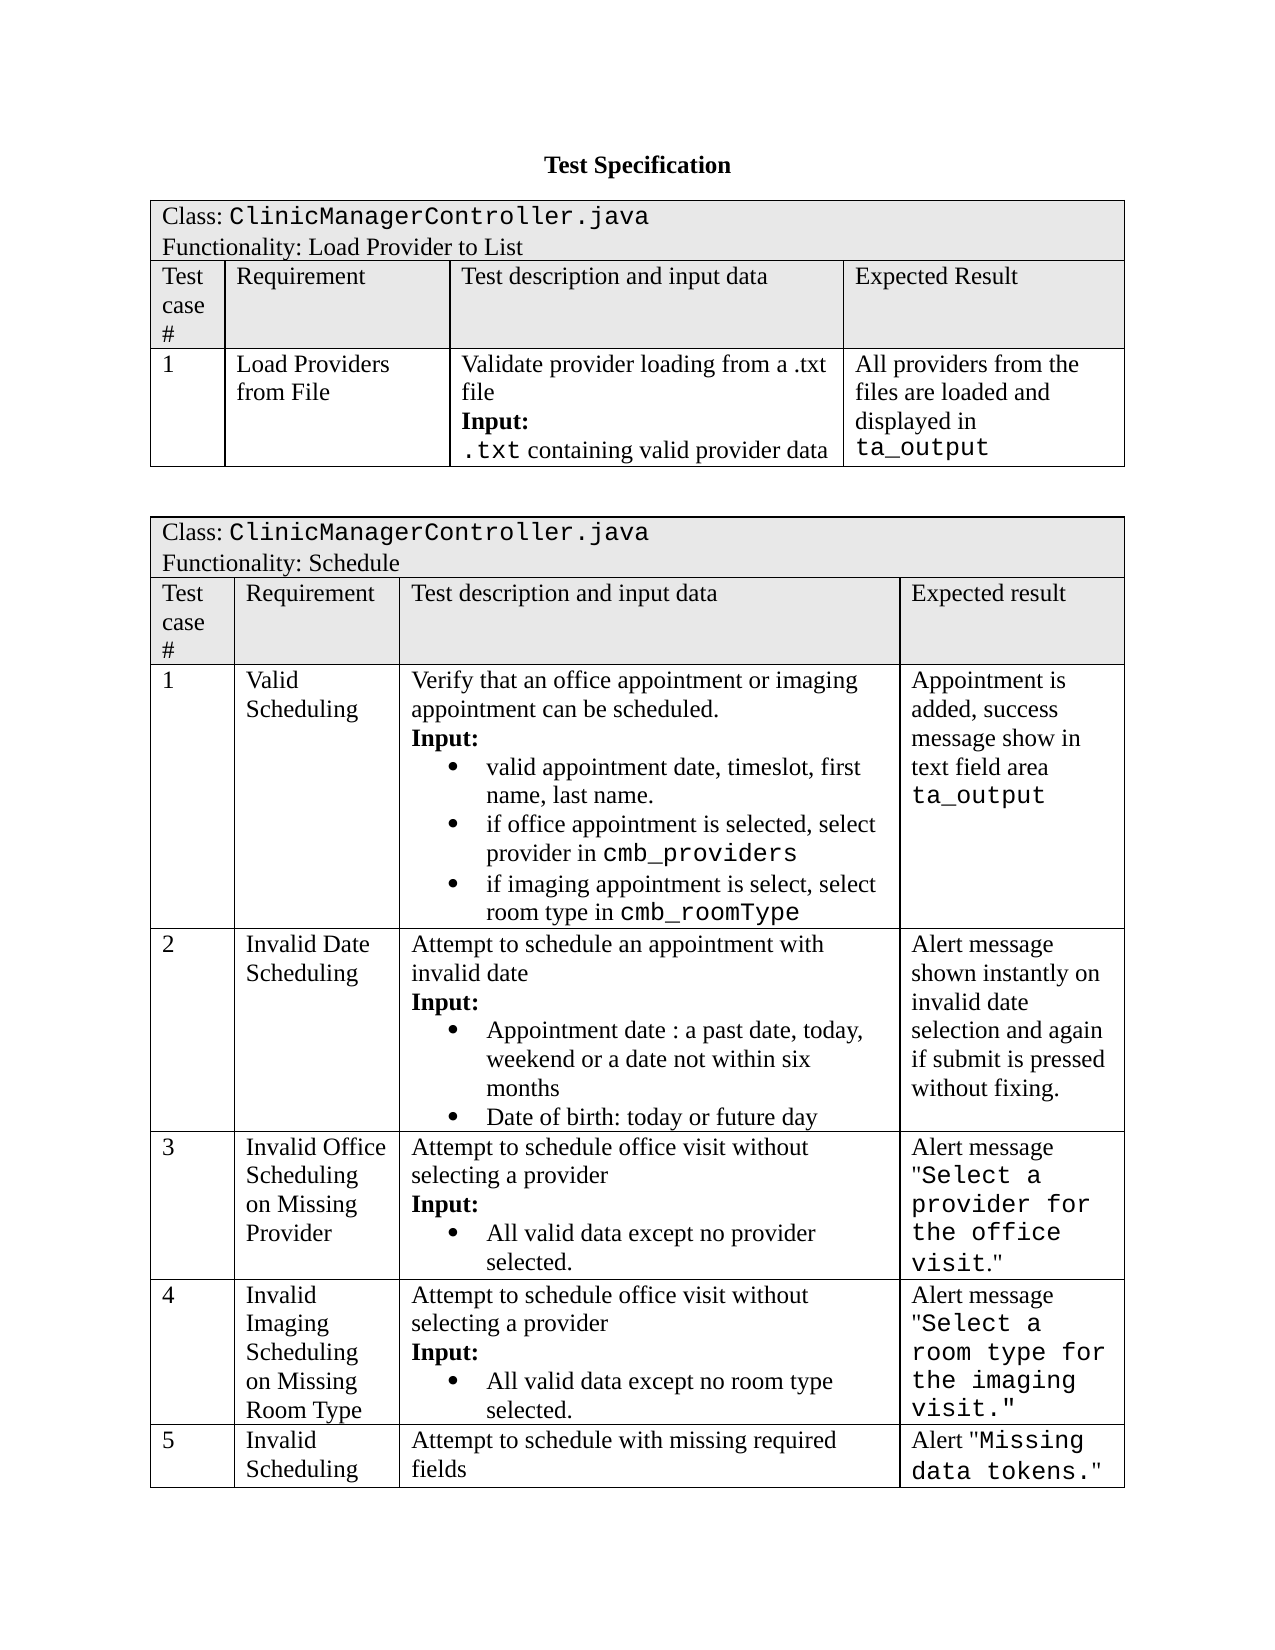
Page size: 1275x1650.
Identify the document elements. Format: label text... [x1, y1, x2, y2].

table_cell Requirement [235, 578, 399, 664]
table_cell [901, 1425, 1124, 1487]
table_cell Verify that an office appointment or imaging appointment can be scheduled. Input: valid appointment date, timeslot, first name, last name. if office appointment is selected, select provider in cmb_providers if imaging appointment is select, select room type in cmb_roomType [400, 665, 899, 928]
table_cell Appointment is added, success message show in text field area ta_output [901, 665, 1124, 928]
table_cell Expected Result [844, 261, 1124, 348]
table_cell Alert message "Select a room type for the imaging visit." [901, 1280, 1124, 1424]
table_cell Invalid Imaging Scheduling on Missing Room Type [235, 1280, 399, 1424]
table_cell Validate provider loading from a .txt file Input: .txt containing valid provider data [451, 349, 843, 466]
table_cell Invalid Date Scheduling [235, 929, 399, 1131]
table_cell 2 [151, 929, 234, 1131]
table_cell 1 [151, 349, 224, 466]
table_cell Alert message "Select a provider for the office visit." [901, 1132, 1124, 1279]
table_cell Test case # [151, 261, 224, 348]
text Test Specification [150, 150, 1125, 179]
table_cell Attempt to schedule an appointment with invalid date Input: Appointment date : a past date, today, weekend or a date not within six months Date of birth: today or future day [400, 929, 899, 1131]
table_cell Test description and input data [400, 578, 899, 664]
table_cell Attempt to schedule office visit without selecting a provider Input: All valid data except no provider selected. [400, 1132, 899, 1279]
table_cell Test description and input data [451, 261, 843, 348]
table_header Class: ClinicManagerController.java Functionality: Load Provider to List [151, 201, 1124, 260]
table_cell Test case # [151, 578, 234, 664]
table_cell 1 [151, 665, 234, 928]
table_header Class: ClinicManagerController.java Functionality: Schedule [151, 518, 1124, 577]
table_cell 5 [151, 1425, 234, 1487]
table_cell Expected result [901, 578, 1124, 664]
table_cell Load Providers from File [226, 349, 449, 466]
table_cell 4 [151, 1280, 234, 1424]
table_cell Alert message shown instantly on invalid date selection and again if submit is pressed without fixing. [901, 929, 1124, 1131]
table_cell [400, 1425, 899, 1487]
table_cell All providers from the files are loaded and displayed in ta_output [844, 349, 1124, 466]
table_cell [235, 1425, 399, 1487]
table_cell Valid Scheduling [235, 665, 399, 928]
table_cell Requirement [226, 261, 449, 348]
table_cell Invalid Office Scheduling on Missing Provider [235, 1132, 399, 1279]
table_cell 3 [151, 1132, 234, 1279]
table_cell Attempt to schedule office visit without selecting a provider Input: All valid data except no room type selected. [400, 1280, 899, 1424]
